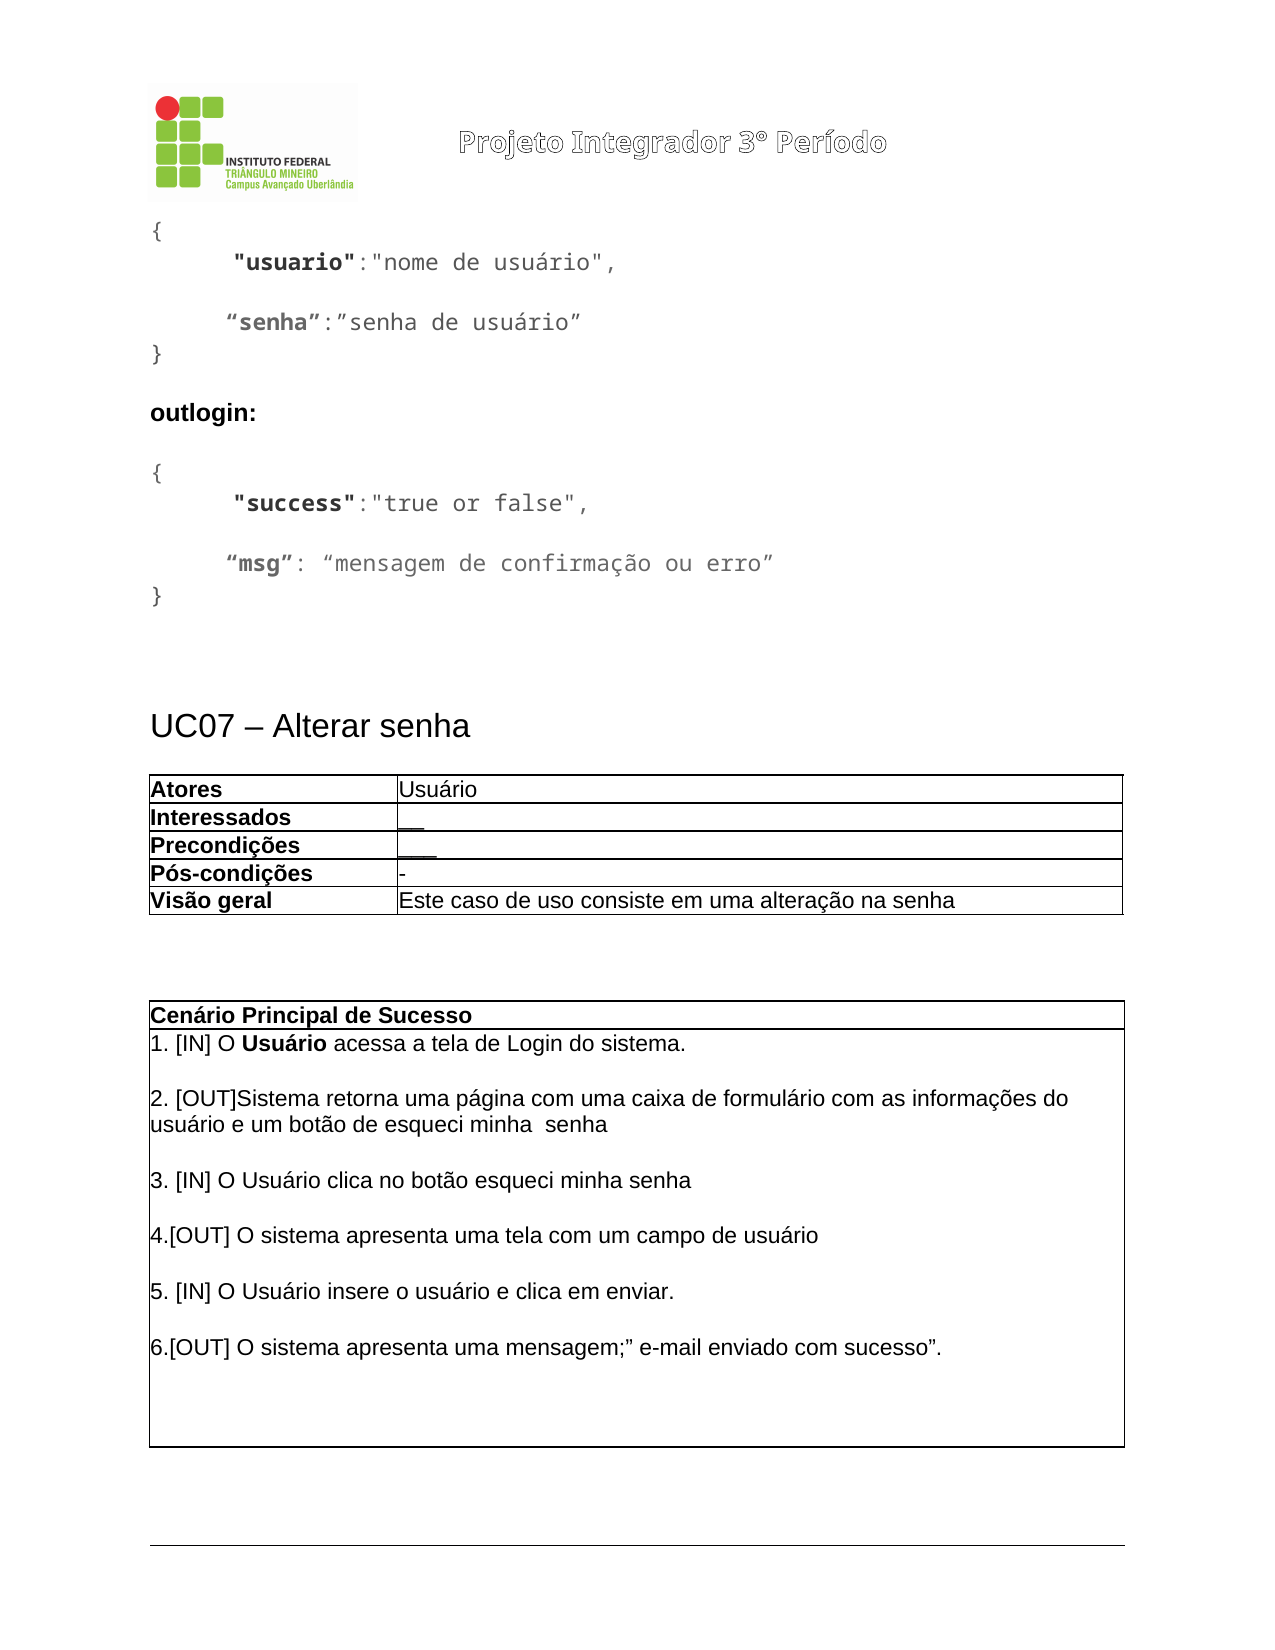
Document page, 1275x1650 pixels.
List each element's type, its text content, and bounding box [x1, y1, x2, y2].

text “senha”:”senha de usuário” } [150, 306, 1125, 368]
text UC07 – Alterar senha [150, 707, 1125, 745]
table_cell - [398, 860, 1122, 886]
table_cell Precondições [150, 832, 397, 858]
table_cell Pós-condições [150, 860, 397, 886]
text { "usuario":"nome de usuário", [150, 214, 1125, 277]
table_cell Interessados [150, 804, 397, 830]
table_cell Visão geral [150, 887, 397, 914]
table_cell Este caso de uso consiste em uma alteração na senha [398, 887, 1122, 914]
table_header Atores [150, 776, 397, 802]
table_cell ___ [398, 832, 1122, 858]
text outlogin: [150, 398, 1125, 426]
picture [147, 83, 358, 202]
table_cell __ [398, 804, 1122, 830]
table_header Usuário [398, 776, 1122, 802]
text { "success":"true or false", [150, 456, 1125, 518]
text “msg”: “mensagem de confirmação ou erro” } [150, 547, 1125, 610]
table_header Cenário Principal de Sucesso [150, 1002, 1124, 1028]
